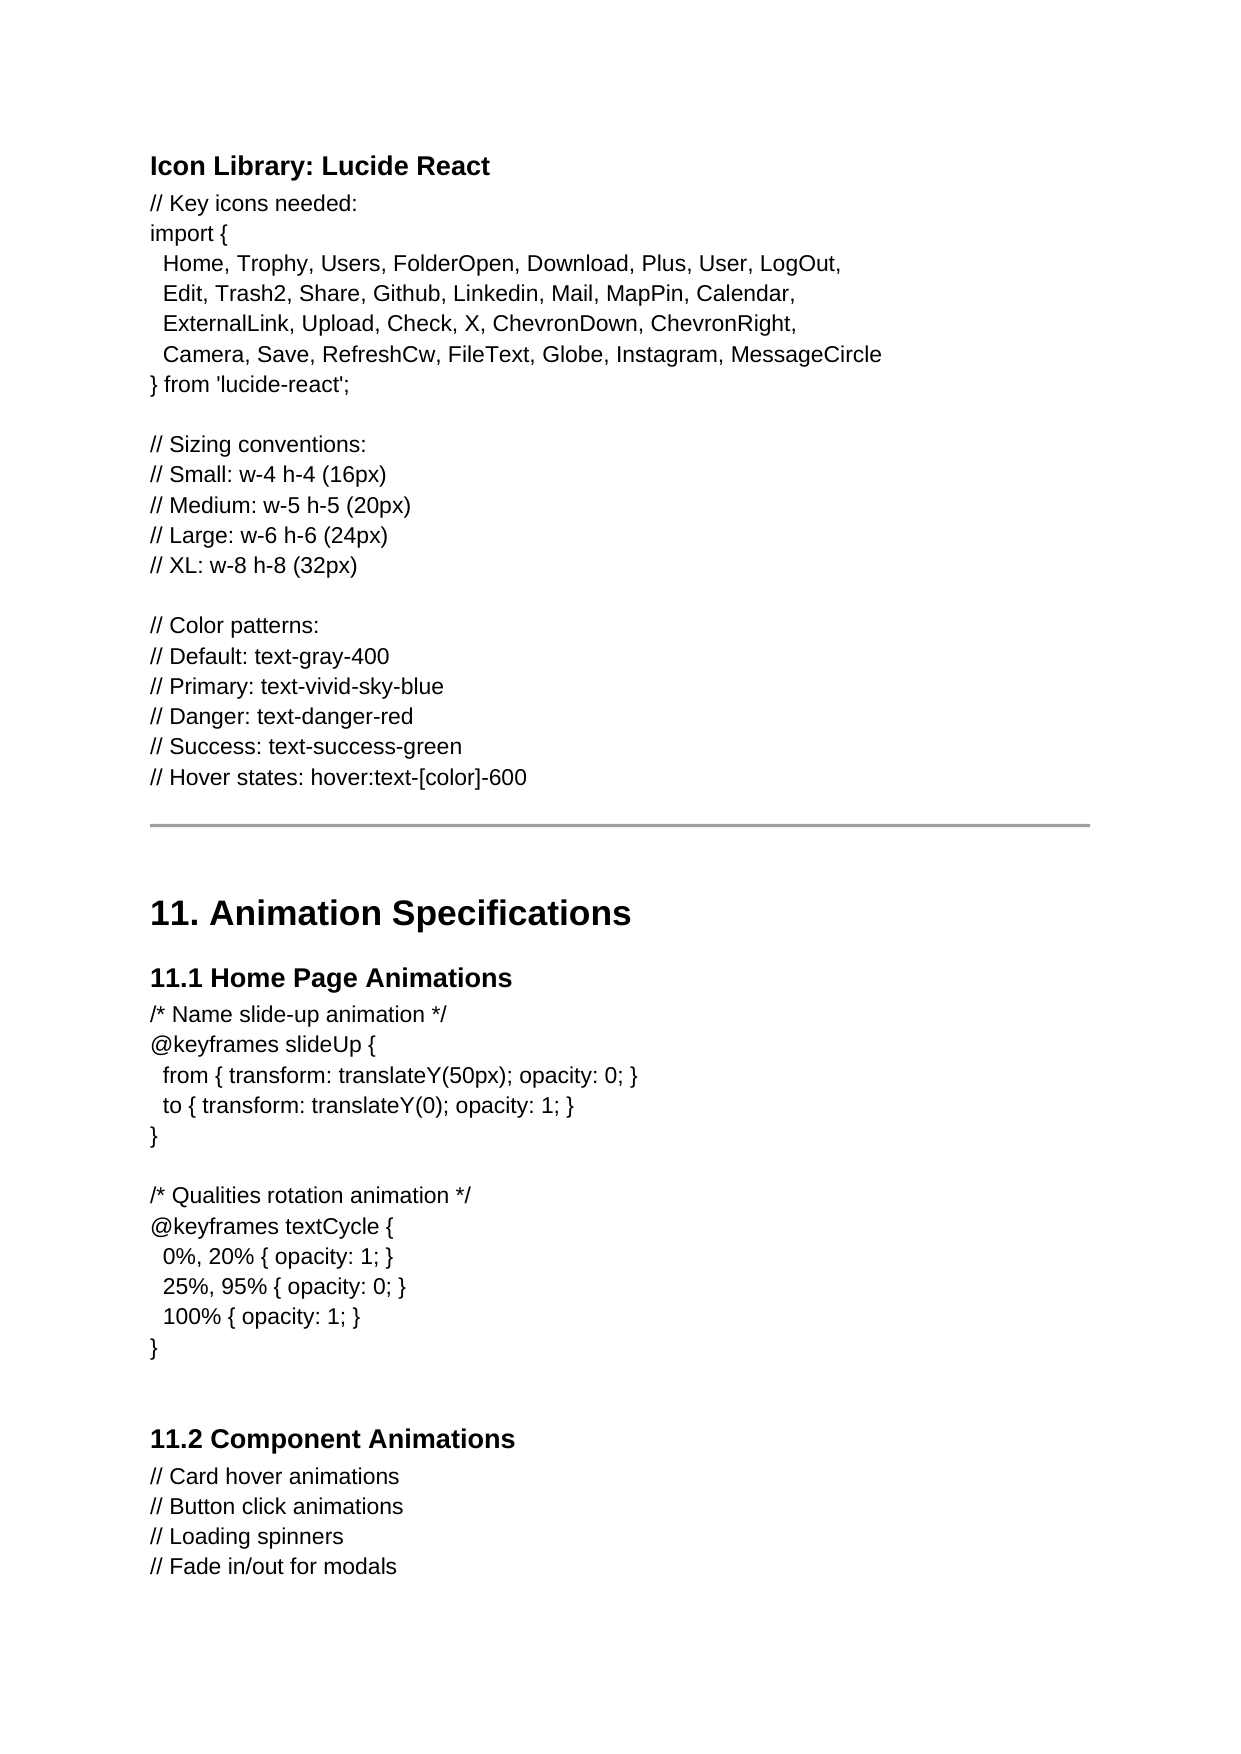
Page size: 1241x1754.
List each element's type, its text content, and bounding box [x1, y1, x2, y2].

text import { [150, 220, 1090, 246]
text // Medium: w-5 h-5 (20px) [150, 492, 1090, 518]
text to { transform: translateY(0); opacity: 1; } [150, 1092, 1090, 1118]
text Home, Trophy, Users, FolderOpen, Download, Plus, User, LogOut, [150, 250, 1090, 276]
text 25%, 95% { opacity: 0; } [150, 1273, 1090, 1299]
text // Small: w-4 h-4 (16px) [150, 461, 1090, 488]
text @keyframes slideUp { [150, 1031, 1090, 1058]
text // Key icons needed: [150, 189, 1090, 216]
text // Color patterns: [150, 612, 1090, 639]
text 0%, 20% { opacity: 1; } [150, 1243, 1090, 1269]
text Edit, Trash2, Share, Github, Linkedin, Mail, MapPin, Calendar, [150, 280, 1090, 307]
text /* Name slide-up animation */ [150, 1001, 1090, 1027]
text @keyframes textCycle { [150, 1213, 1090, 1239]
text // Button click animations [150, 1493, 1090, 1519]
subtitle 11. Animation Specifications [150, 892, 1090, 932]
text 100% { opacity: 1; } [150, 1303, 1090, 1329]
text // Primary: text-vivid-sky-blue [150, 673, 1090, 699]
text // Loading spinners [150, 1523, 1090, 1549]
text Camera, Save, RefreshCw, FileText, Globe, Instagram, MessageCircle [150, 341, 1090, 367]
text } from 'lucide-react'; [150, 371, 1090, 397]
text // Default: text-gray-400 [150, 643, 1090, 669]
text from { transform: translateY(50px); opacity: 0; } [150, 1062, 1090, 1088]
text // XL: w-8 h-8 (32px) [150, 552, 1090, 578]
subtitle 11.2 Component Animations [150, 1423, 1090, 1454]
text ExternalLink, Upload, Check, X, ChevronDown, ChevronRight, [150, 310, 1090, 337]
text // Large: w-6 h-6 (24px) [150, 522, 1090, 548]
subtitle 11.1 Home Page Animations [150, 962, 1090, 993]
text // Hover states: hover:text-[color]-600 [150, 763, 1090, 790]
text /* Qualities rotation animation */ [150, 1182, 1090, 1209]
text // Success: text-success-green [150, 733, 1090, 760]
text // Card hover animations [150, 1463, 1090, 1489]
text // Fade in/out for modals [150, 1553, 1090, 1579]
text // Sizing conventions: [150, 431, 1090, 458]
text } [150, 1333, 1090, 1360]
text // Danger: text-danger-red [150, 703, 1090, 729]
text } [150, 1122, 1090, 1148]
subtitle Icon Library: Lucide React [150, 150, 1090, 181]
